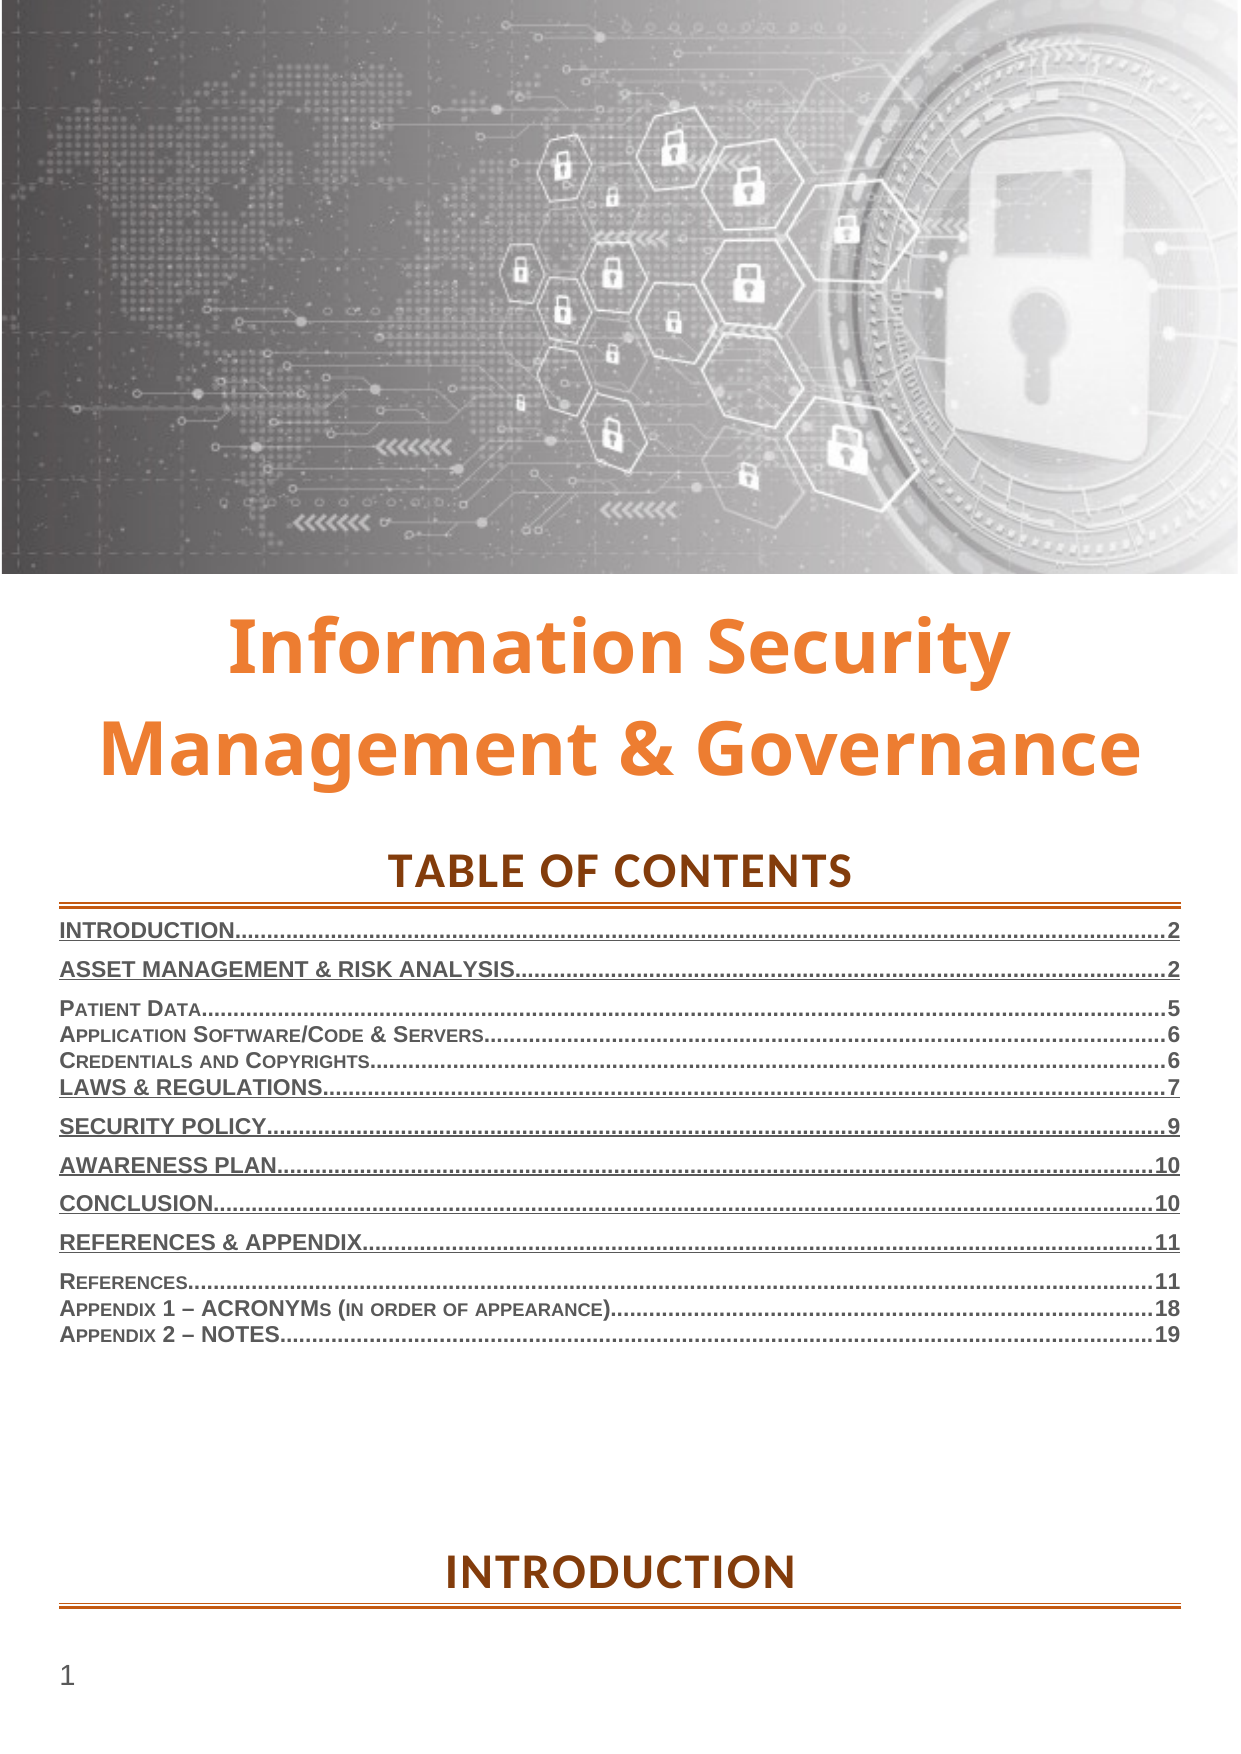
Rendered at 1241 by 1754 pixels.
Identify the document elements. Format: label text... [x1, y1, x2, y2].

text Information Security Management & Governance [59, 573, 1181, 798]
picture [0, 0, 1236, 573]
subtitle Introduction [59, 1540, 1181, 1603]
